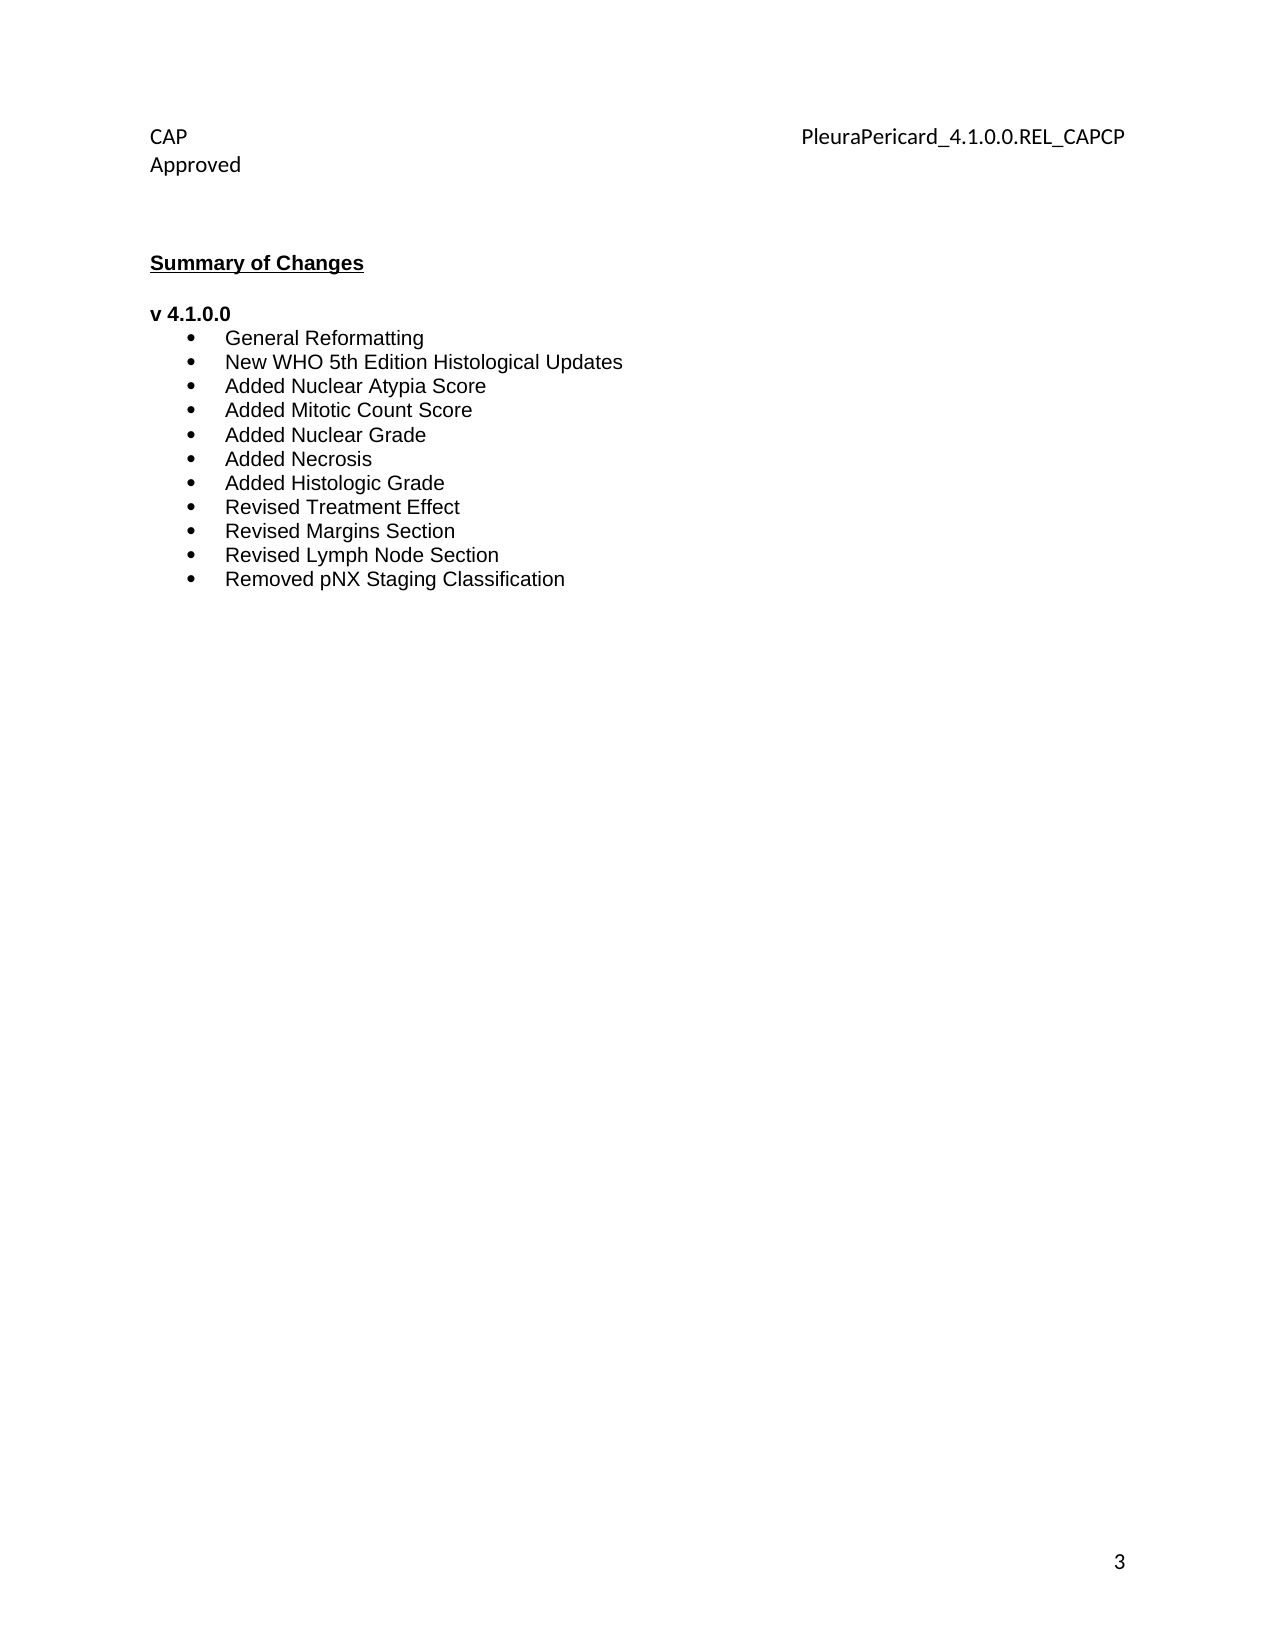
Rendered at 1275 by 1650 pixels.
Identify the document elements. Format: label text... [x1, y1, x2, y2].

list Removed pNX Staging Classification [187, 567, 1125, 591]
list General Reformatting [187, 326, 1125, 350]
text v 4.1.0.0 [150, 302, 1125, 326]
list Added Histologic Grade [187, 471, 1125, 494]
list Added Nuclear Atypia Score [187, 374, 1125, 398]
list Revised Lymph Node Section [187, 543, 1125, 567]
list Revised Margins Section [187, 519, 1125, 543]
list Added Nuclear Grade [187, 422, 1125, 446]
list New WHO 5th Edition Histological Updates [187, 350, 1125, 374]
list Added Necrosis [187, 446, 1125, 471]
list Added Mitotic Count Score [187, 398, 1125, 422]
list Revised Treatment Effect [187, 494, 1125, 519]
text Summary of Changes [150, 251, 1125, 274]
